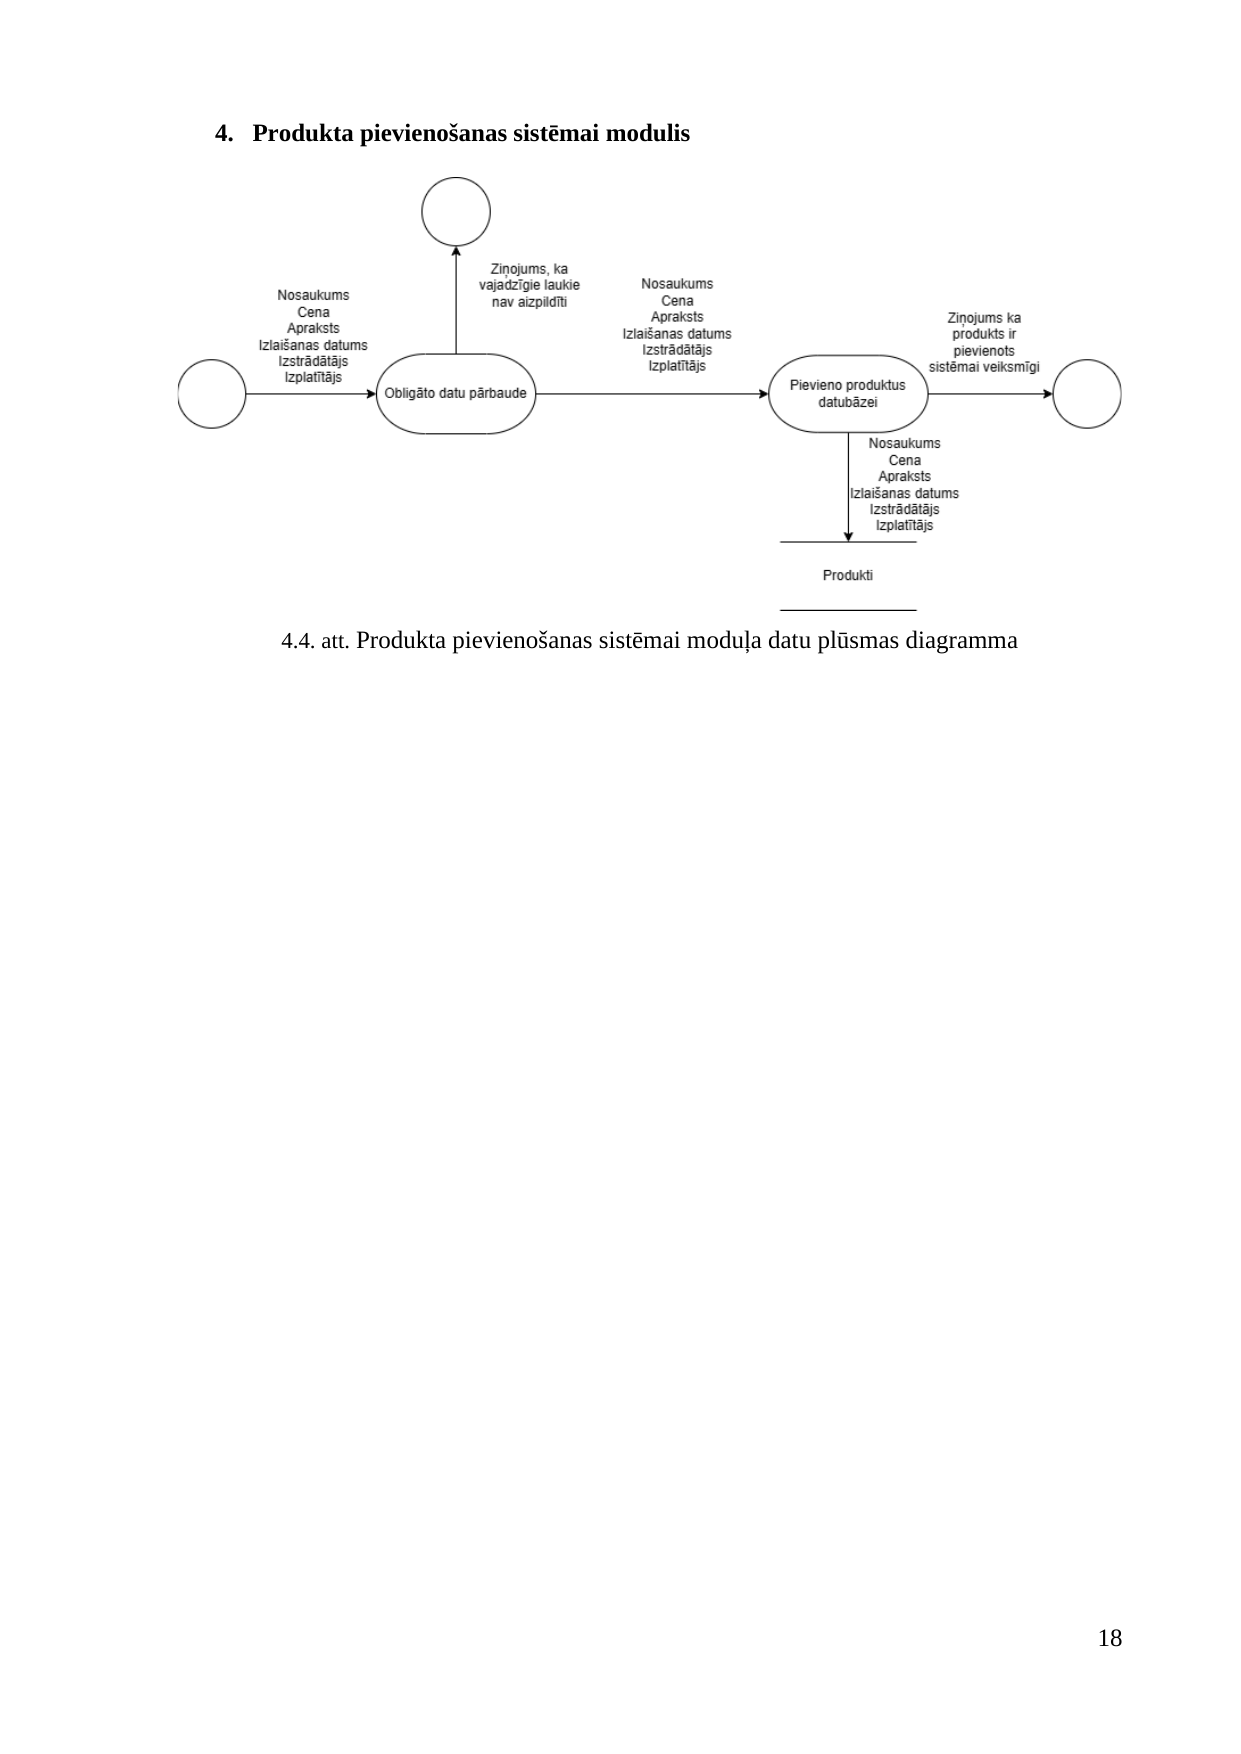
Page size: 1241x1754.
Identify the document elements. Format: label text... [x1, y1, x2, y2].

text 4.4. att. Produkta pievienošanas sistēmai moduļa datu plūsmas diagramma [177, 625, 1122, 654]
picture [177, 177, 1122, 611]
list Produkta pievienošanas sistēmai modulis [215, 118, 1122, 147]
